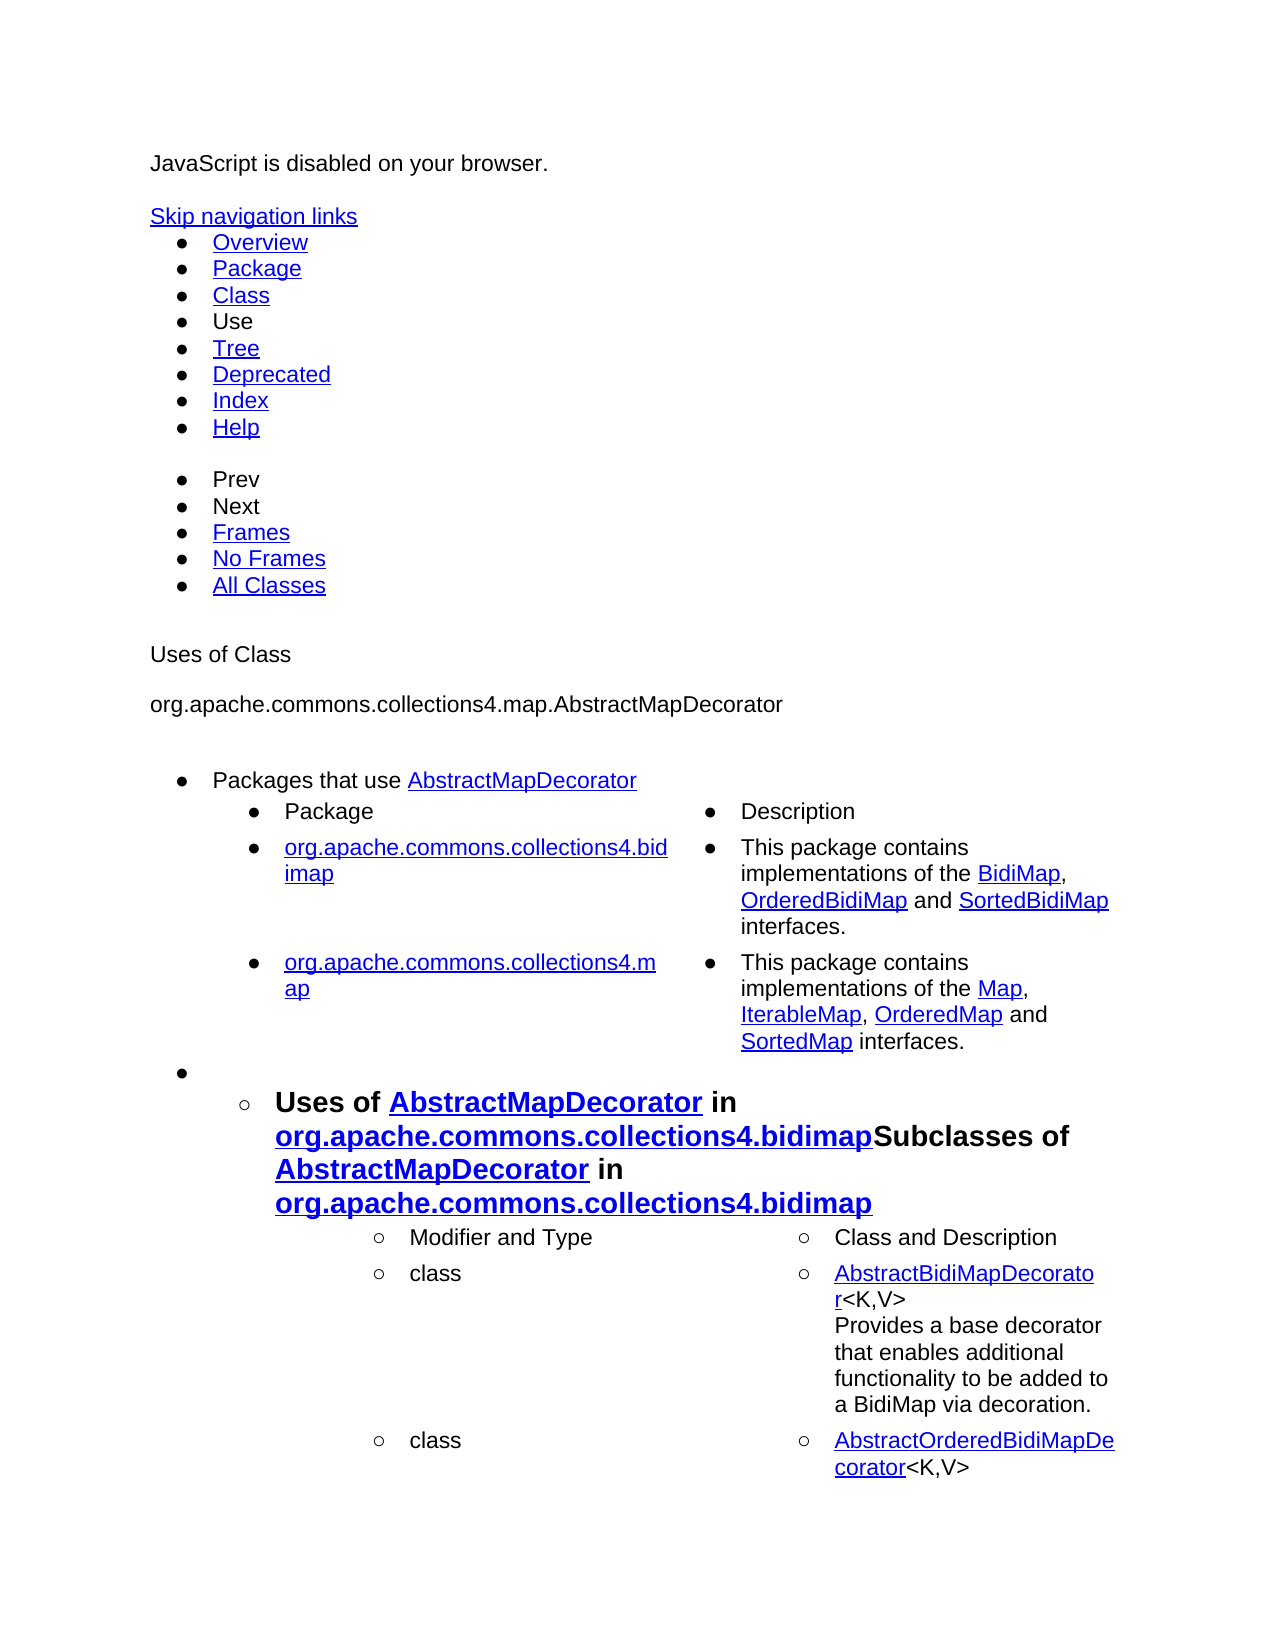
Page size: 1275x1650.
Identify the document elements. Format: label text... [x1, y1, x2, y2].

subtitle Uses of AbstractMapDecorator in org.apache.commons.collections4.bidimapSubclasses of AbstractMapDecorator in org.apache.commons.collections4.bidimap [237, 1085, 1125, 1219]
list Index [175, 387, 1125, 413]
list Overview [175, 229, 1125, 255]
table_header Package [217, 794, 673, 829]
text JavaScript is disabled on your browser. [150, 150, 1125, 176]
table_cell This package contains implementations of the Map, IterableMap, OrderedMap and SortedMap interfaces. [674, 944, 1130, 1059]
list Help [175, 413, 1125, 440]
text Uses of Class [150, 641, 1125, 667]
table_cell org.apache.commons.collections4.map [217, 944, 673, 1059]
list All Classes [175, 572, 1125, 598]
table_header Description [674, 794, 1130, 829]
list Class [175, 282, 1125, 308]
list Next [175, 493, 1125, 519]
list Tree [175, 334, 1125, 361]
text Skip navigation links [150, 203, 1125, 229]
table_cell org.apache.commons.collections4.bidimap [217, 829, 673, 944]
table_cell class [280, 1423, 705, 1484]
list Frames [175, 519, 1125, 545]
list Deprecated [175, 361, 1125, 387]
table_cell class [280, 1255, 705, 1422]
list Use [175, 308, 1125, 334]
list Packages that use AbstractMapDecorator [175, 767, 1125, 793]
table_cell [705, 1423, 1130, 1484]
list No Frames [175, 545, 1125, 572]
text org.apache.commons.collections4.map.AbstractMapDecorator [150, 691, 1125, 717]
table_cell AbstractBidiMapDecorator<K,V> Provides a base decorator that enables additional functionality to be added to a BidiMap via decoration. [705, 1255, 1130, 1422]
table_header Class and Description [705, 1219, 1130, 1255]
table_header Modifier and Type [280, 1219, 705, 1255]
list Package [175, 255, 1125, 282]
list Prev [175, 466, 1125, 493]
table_cell This package contains implementations of the BidiMap, OrderedBidiMap and SortedBidiMap interfaces. [674, 829, 1130, 944]
